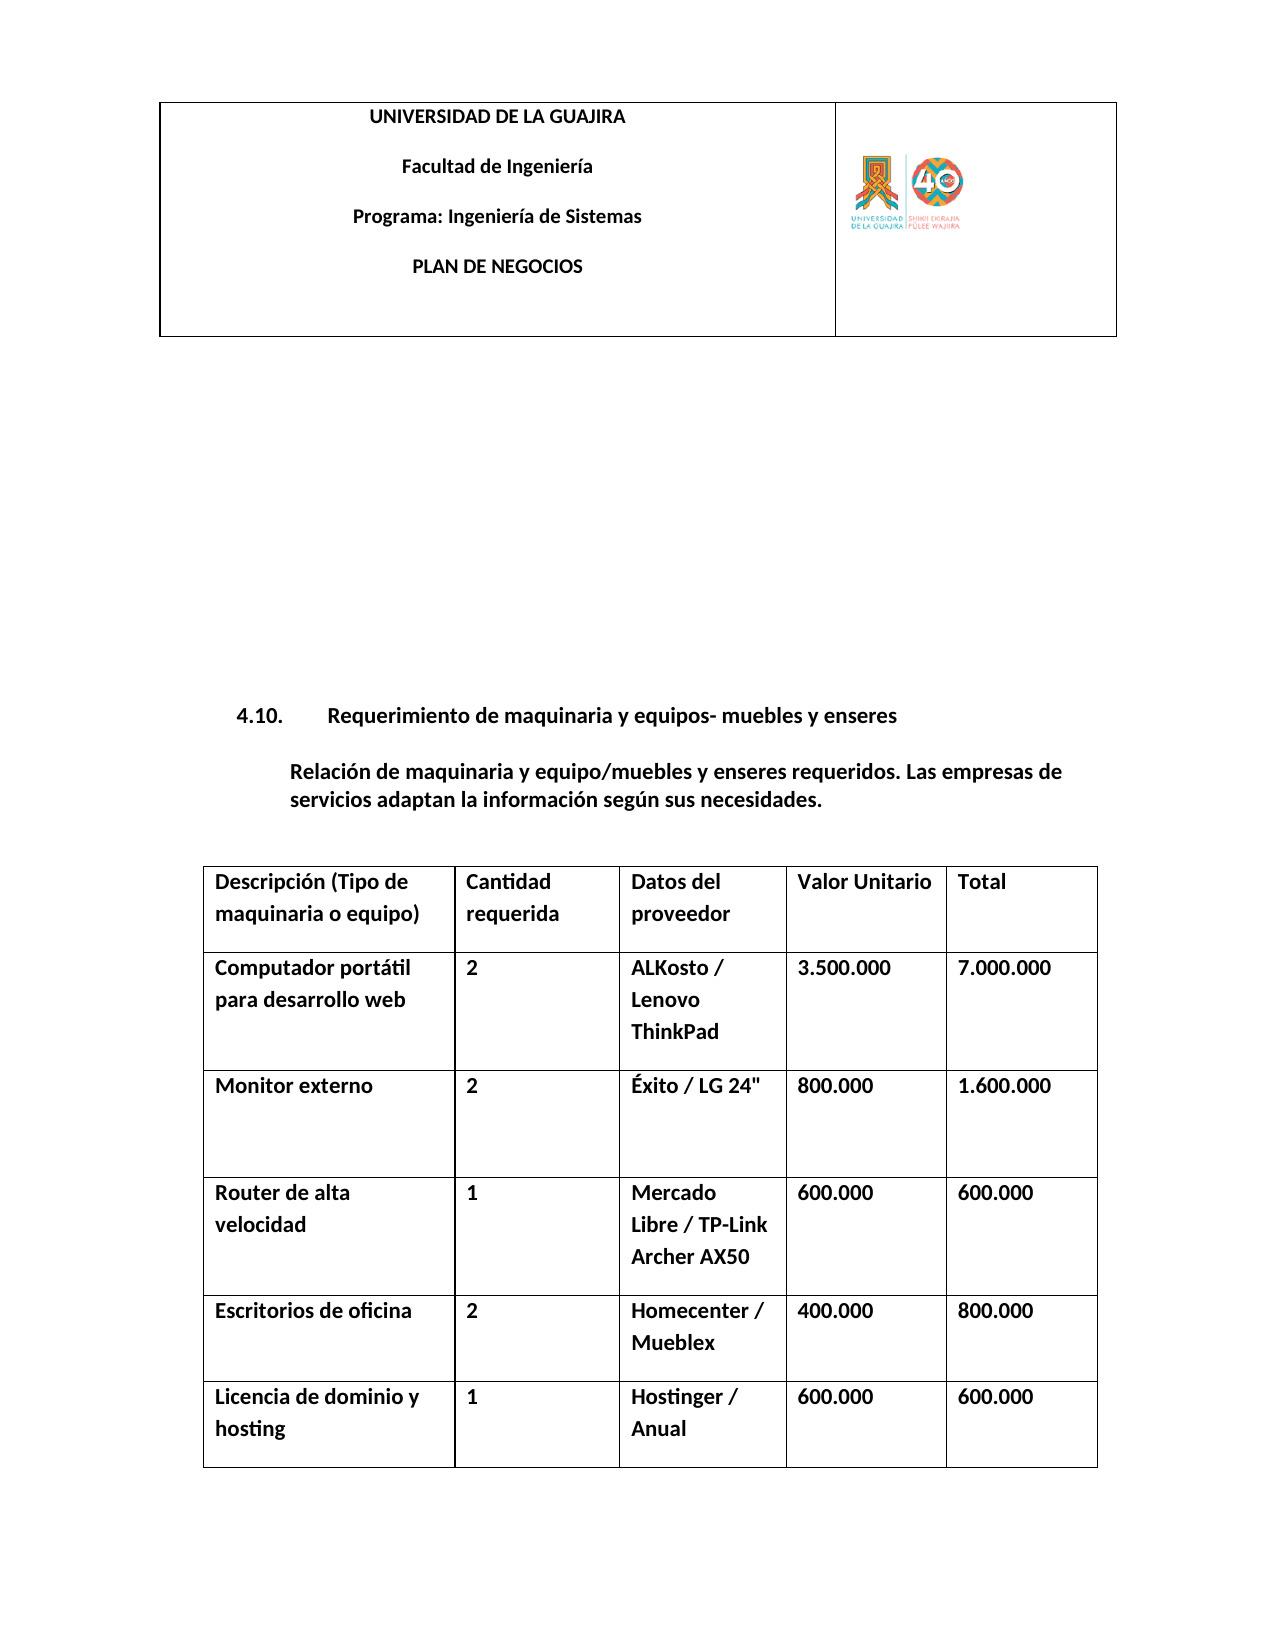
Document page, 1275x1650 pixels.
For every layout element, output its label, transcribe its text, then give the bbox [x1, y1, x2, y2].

table_header Valor Unitario [787, 867, 946, 952]
table_cell Computador portátil para desarrollo web [204, 953, 454, 1070]
table_cell Escritorios de oficina [204, 1296, 454, 1381]
table_cell 600.000 [787, 1178, 946, 1295]
table_cell 400.000 [787, 1296, 946, 1381]
table_cell Monitor externo [204, 1071, 454, 1177]
table_cell 2 [456, 1296, 619, 1381]
table_cell 600.000 [787, 1382, 946, 1467]
table_cell 800.000 [787, 1071, 946, 1177]
table_header Total [947, 867, 1097, 952]
list Requerimiento de maquinaria y equipos- muebles y enseres [236, 701, 1098, 729]
table_cell 3.500.000 [787, 953, 946, 1070]
table_cell 600.000 [947, 1178, 1097, 1295]
table_cell 7.000.000 [947, 953, 1097, 1070]
table_cell 800.000 [947, 1296, 1097, 1381]
table_cell Mercado Libre / TP-Link Archer AX50 [620, 1178, 786, 1295]
table_header Cantidad requerida [456, 867, 619, 952]
table_cell Hostinger / Anual [620, 1382, 786, 1467]
table_cell 2 [456, 1071, 619, 1177]
table_cell ALKosto / Lenovo ThinkPad [620, 953, 786, 1070]
table_cell 1 [456, 1178, 619, 1295]
table_cell 1 [456, 1382, 619, 1467]
picture [846, 152, 979, 237]
table_cell Homecenter / Mueblex [620, 1296, 786, 1381]
table_header Descripción (Tipo de maquinaria o equipo) [204, 867, 454, 952]
table_cell 1.600.000 [947, 1071, 1097, 1177]
table_cell Licencia de dominio y hosting [204, 1382, 454, 1467]
table_header Datos del proveedor [620, 867, 786, 952]
table_cell Éxito / LG 24" [620, 1071, 786, 1177]
table_cell 2 [456, 953, 619, 1070]
table_cell Router de alta velocidad [204, 1178, 454, 1295]
text Relación de maquinaria y equipo/muebles y enseres requeridos. Las empresas de servicios adaptan la información según sus necesidades. [290, 757, 1098, 813]
table_cell 600.000 [947, 1382, 1097, 1467]
